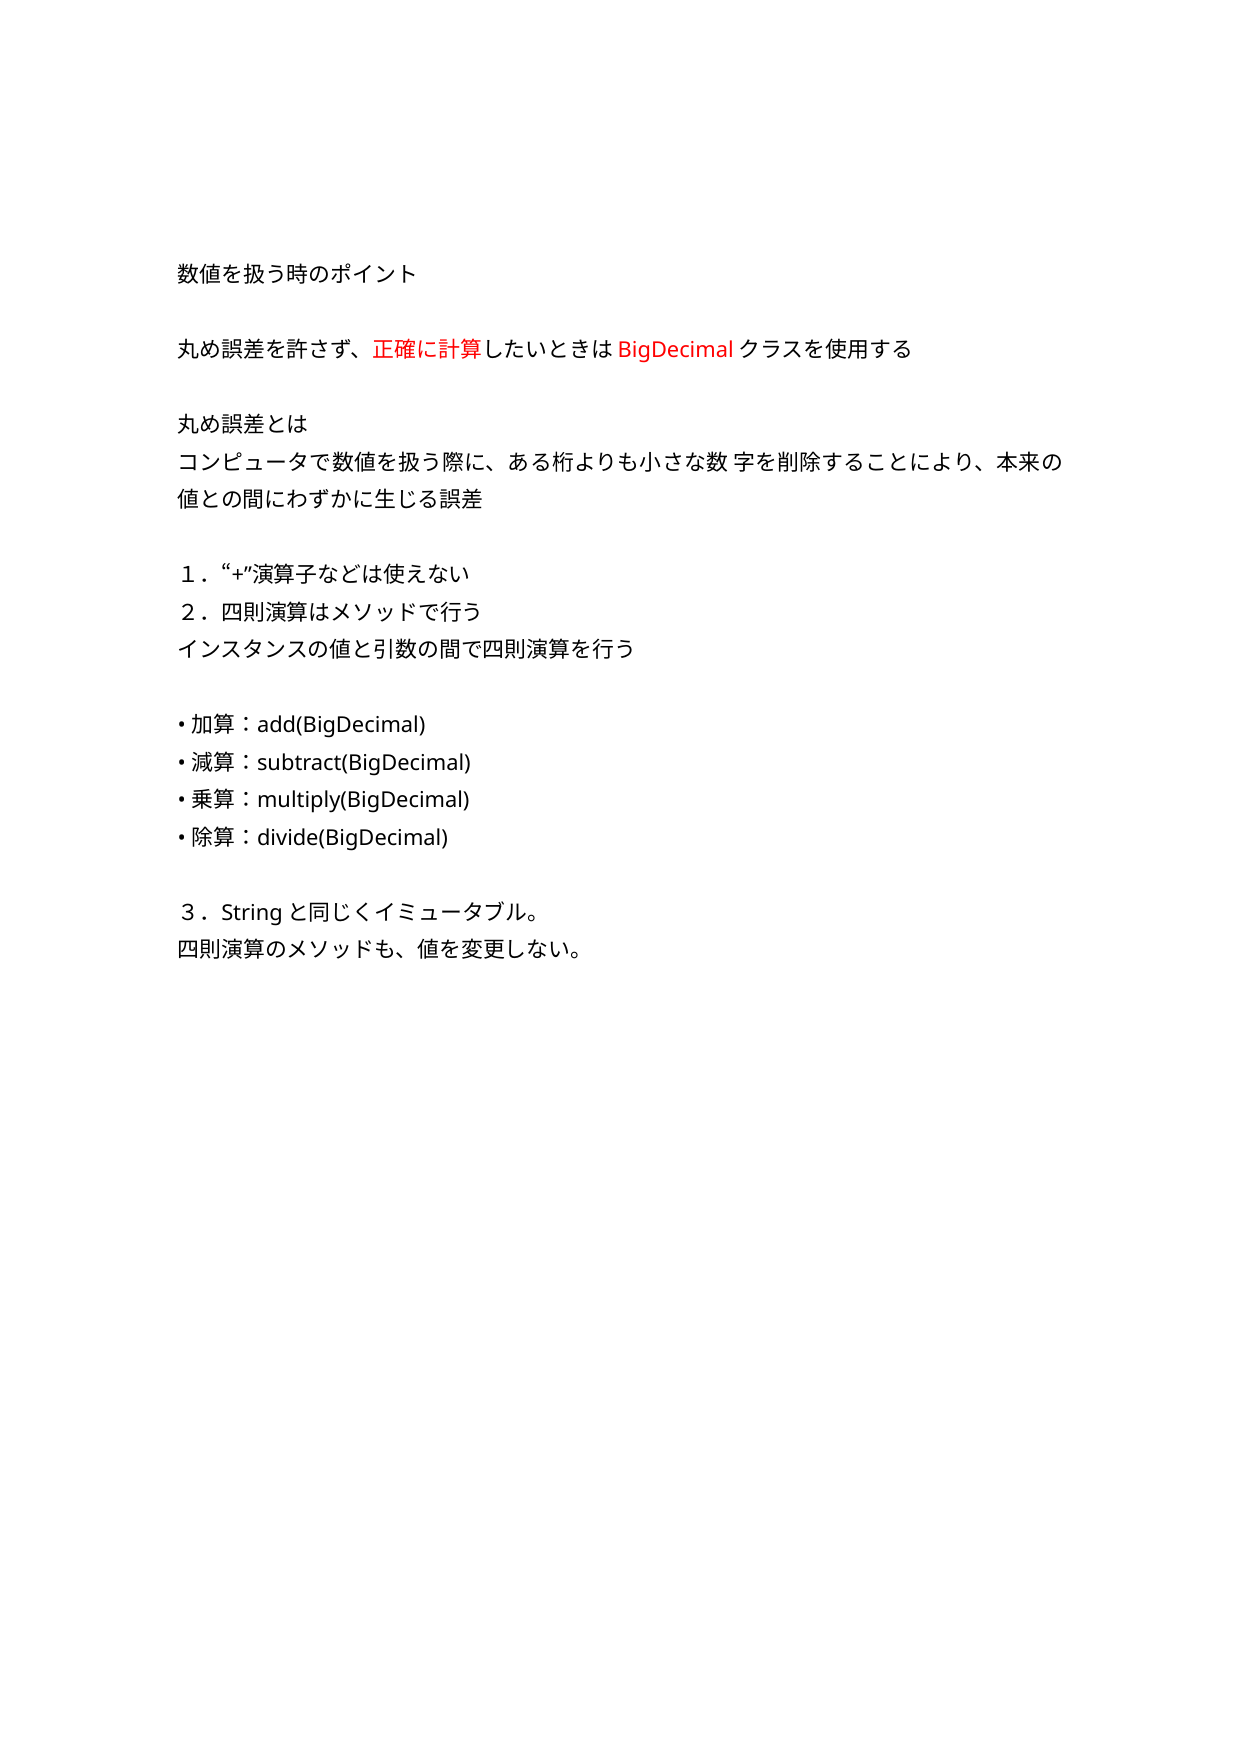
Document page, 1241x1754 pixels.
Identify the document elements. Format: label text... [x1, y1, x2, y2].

text • 減算：subtract(BigDecimal) [177, 742, 1063, 779]
text ２．四則演算はメソッドで行う [177, 592, 1063, 629]
text ３．Stringと同じくイミュータブル。 [177, 892, 1063, 929]
text • 加算：add(BigDecimal) [177, 704, 1063, 742]
text 丸め誤差とは [177, 404, 1063, 442]
text 数値を扱う時のポイント [177, 254, 1063, 292]
text 丸め誤差を許さず、正確に計算したいときはBigDecimalクラスを使用する [177, 329, 1063, 367]
text コンピュータで数値を扱う際に、ある桁よりも小さな数 字を削除することにより、本来の値との間にわずかに生じる誤差 [177, 442, 1063, 517]
text インスタンスの値と引数の間で四則演算を行う [177, 629, 1063, 667]
text • 乗算：multiply(BigDecimal) [177, 779, 1063, 817]
text 四則演算のメソッドも、値を変更しない。 [177, 929, 1063, 967]
text • 除算：divide(BigDecimal) [177, 817, 1063, 854]
text １．“+”演算子などは使えない [177, 554, 1063, 592]
